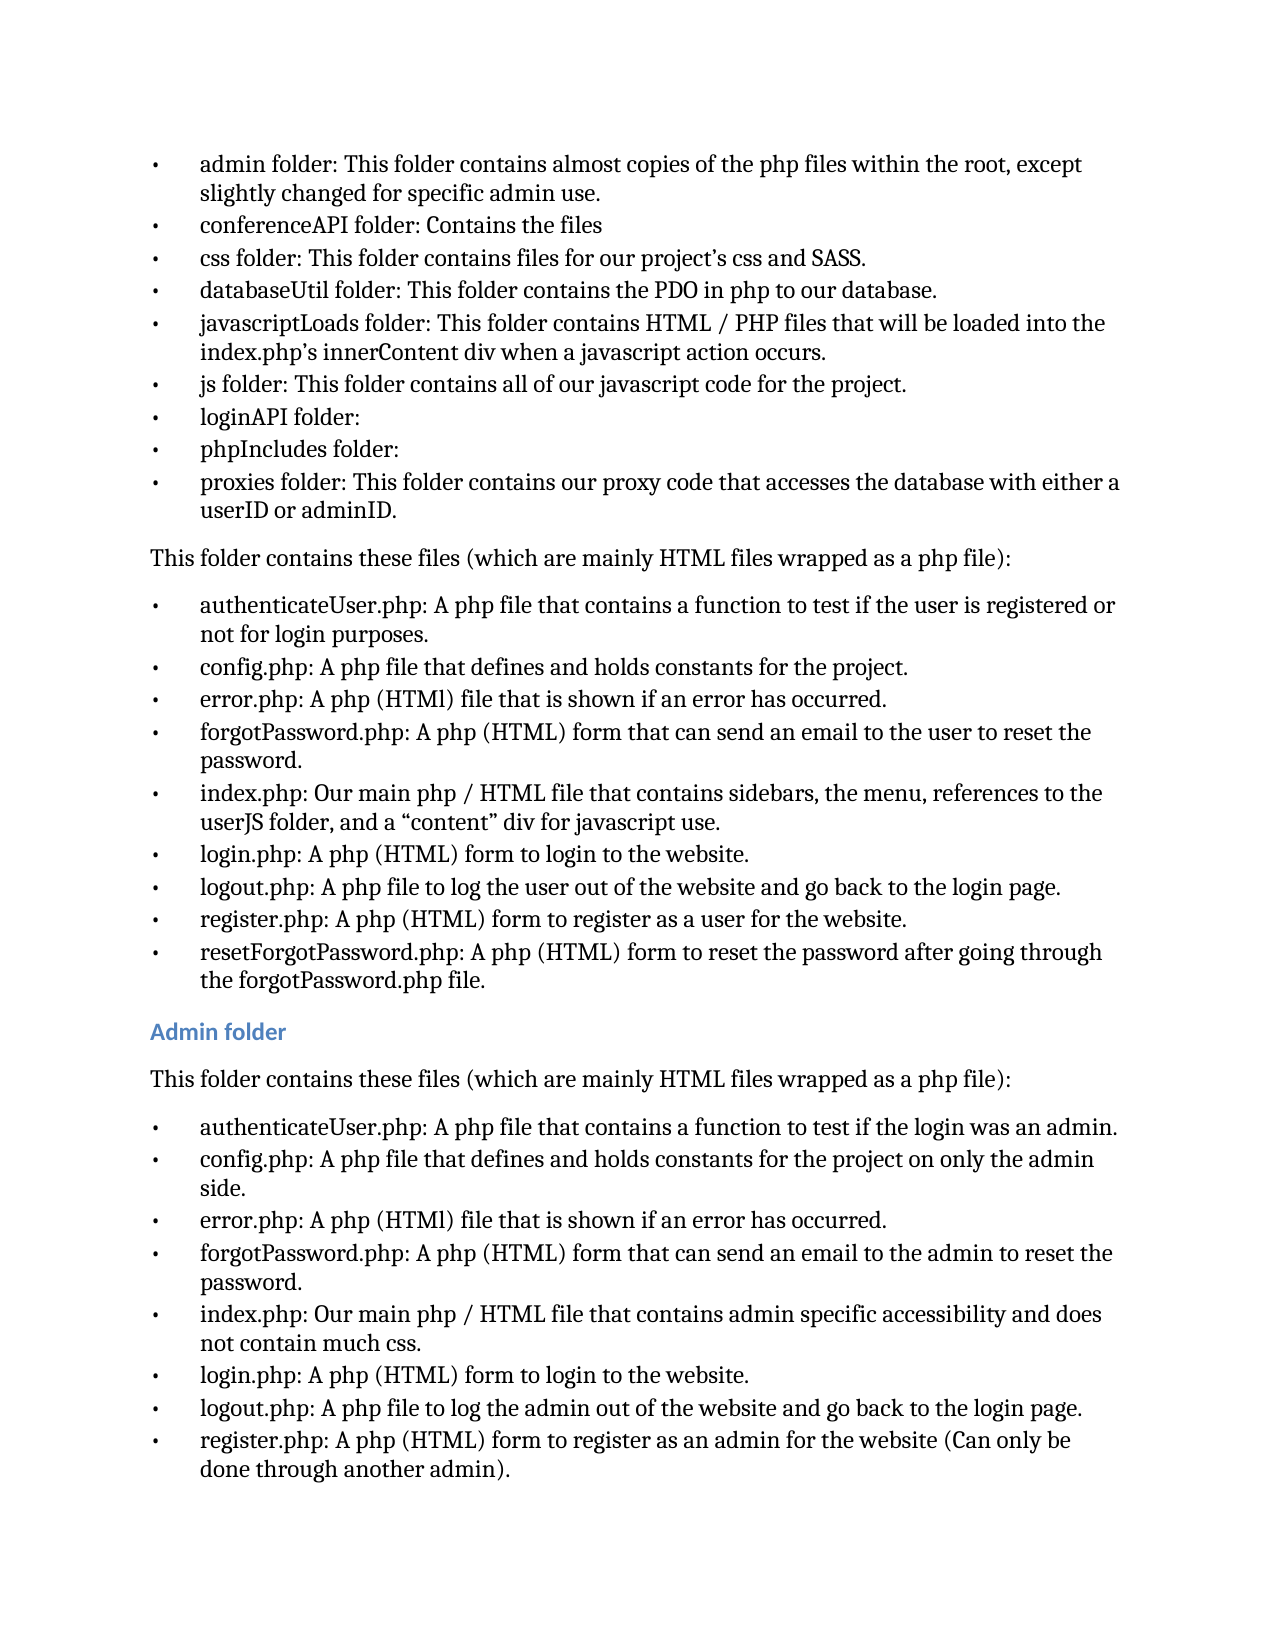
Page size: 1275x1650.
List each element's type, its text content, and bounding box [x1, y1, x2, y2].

list resetForgotPassword.php: A php (HTML) form to reset the password after going through the forgotPassword.php file. [150, 937, 1125, 995]
list loginAPI folder: [150, 402, 1125, 431]
list logout.php: A php file to log the user out of the website and go back to the login page. [150, 872, 1125, 901]
list js folder: This folder contains all of our javascript code for the project. [150, 370, 1125, 399]
list register.php: A php (HTML) form to register as an admin for the website (Can only be done through another admin). [150, 1426, 1125, 1484]
list javascriptLoads folder: This folder contains HTML / PHP files that will be loaded into the index.php’s innerContent div when a javascript action occurs. [150, 309, 1125, 366]
list login.php: A php (HTML) form to login to the website. [150, 1361, 1125, 1390]
list conferenceAPI folder: Contains the files [150, 211, 1125, 240]
text This folder contains these files (which are mainly HTML files wrapped as a php file): [150, 544, 1125, 572]
list proxies folder: This folder contains our proxy code that accesses the database with either a userID or adminID. [150, 467, 1125, 525]
list error.php: A php (HTMl) file that is shown if an error has occurred. [150, 1206, 1125, 1235]
list authenticateUser.php: A php file that contains a function to test if the user is registered or not for login purposes. [150, 591, 1125, 649]
list config.php: A php file that defines and holds constants for the project. [150, 652, 1125, 681]
subtitle Admin folder [150, 1016, 1125, 1046]
list logout.php: A php file to log the admin out of the website and go back to the login page. [150, 1394, 1125, 1423]
list login.php: A php (HTML) form to login to the website. [150, 840, 1125, 869]
list error.php: A php (HTMl) file that is shown if an error has occurred. [150, 685, 1125, 714]
list phpIncludes folder: [150, 435, 1125, 464]
list databaseUtil folder: This folder contains the PDO in php to our database. [150, 276, 1125, 305]
list admin folder: This folder contains almost copies of the php files within the root, except slightly changed for specific admin use. [150, 150, 1125, 207]
list css folder: This folder contains files for our project’s css and SASS. [150, 244, 1125, 272]
list authenticateUser.php: A php file that contains a function to test if the login was an admin. [150, 1113, 1125, 1141]
list forgotPassword.php: A php (HTML) form that can send an email to the user to reset the password. [150, 717, 1125, 775]
text This folder contains these files (which are mainly HTML files wrapped as a php file): [150, 1065, 1125, 1094]
list index.php: Our main php / HTML file that contains sidebars, the menu, references to the userJS folder, and a “content” div for javascript use. [150, 779, 1125, 836]
list config.php: A php file that defines and holds constants for the project on only the admin side. [150, 1145, 1125, 1203]
list register.php: A php (HTML) form to register as a user for the website. [150, 905, 1125, 934]
list forgotPassword.php: A php (HTML) form that can send an email to the admin to reset the password. [150, 1239, 1125, 1296]
list index.php: Our main php / HTML file that contains admin specific accessibility and does not contain much css. [150, 1300, 1125, 1358]
